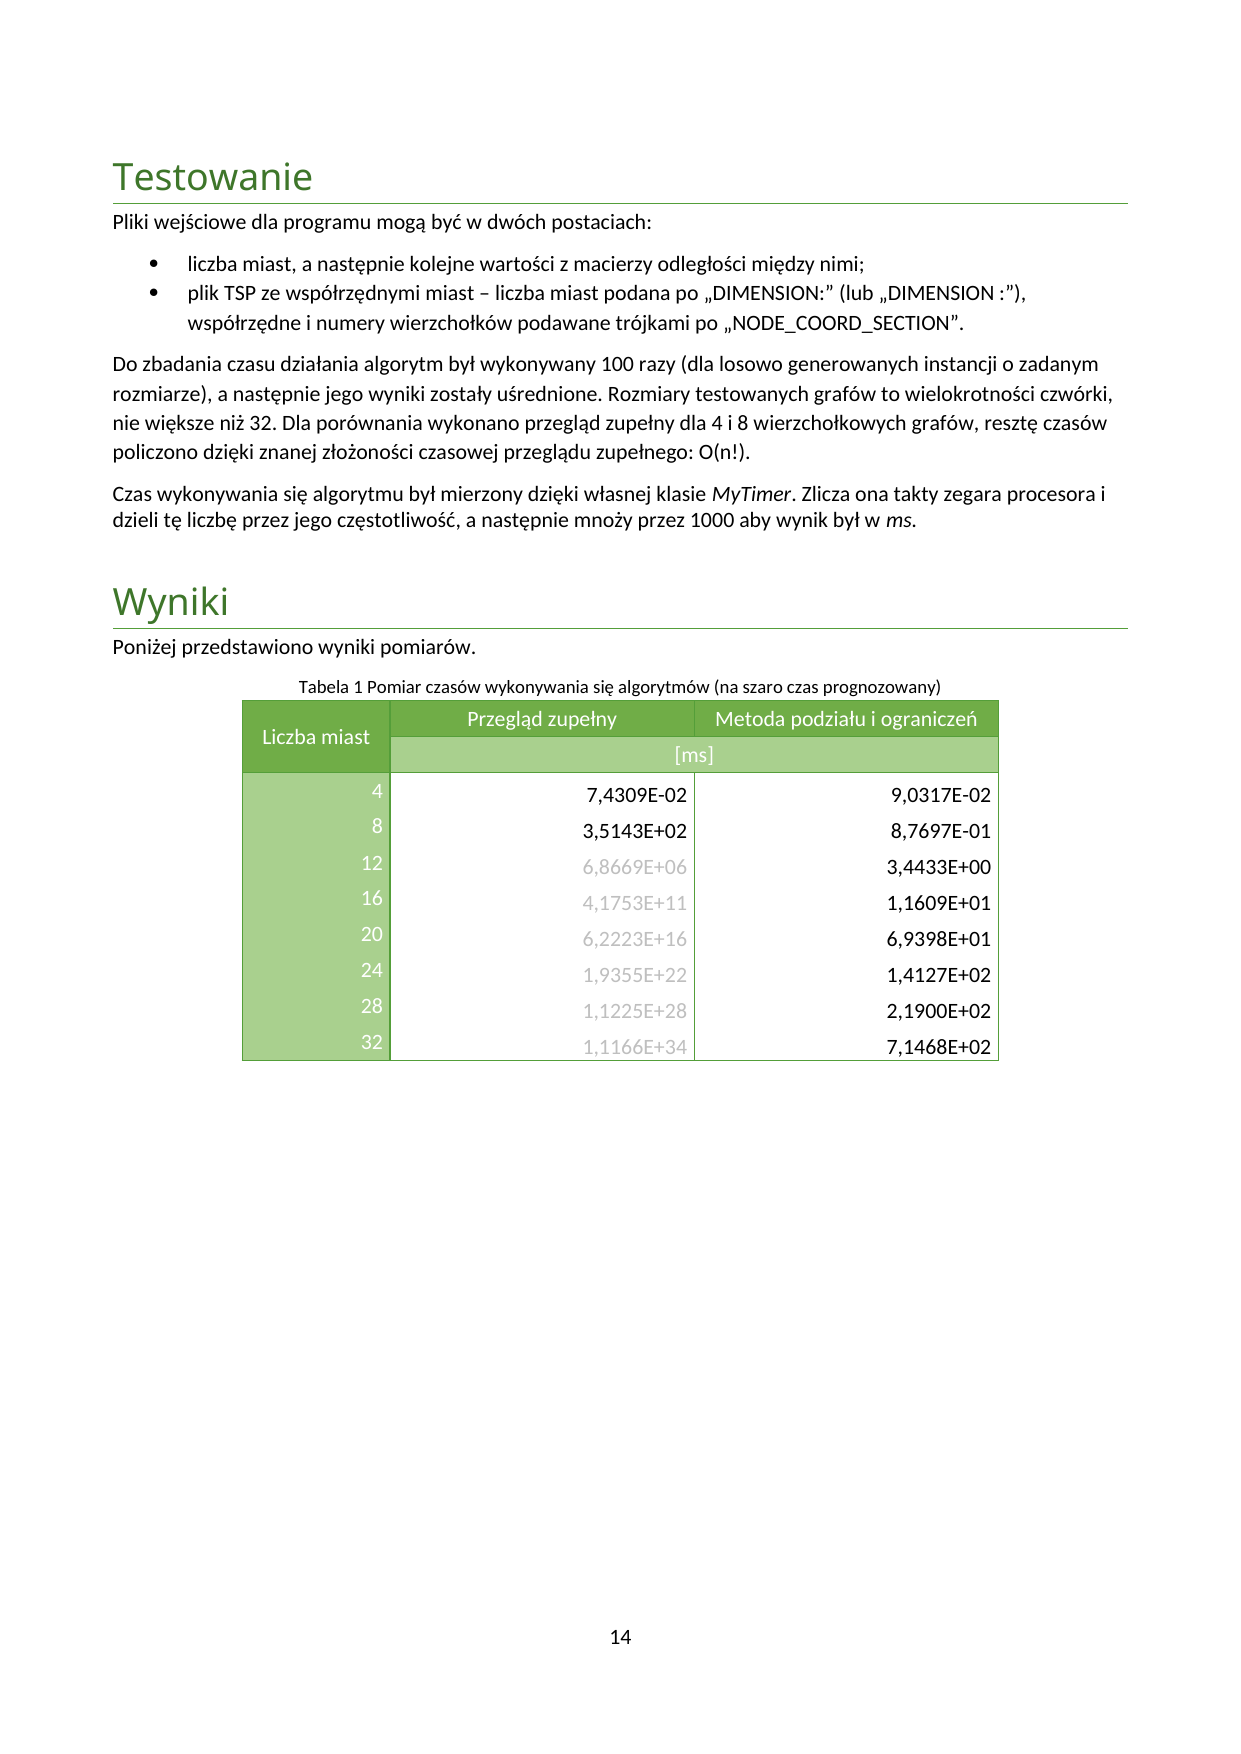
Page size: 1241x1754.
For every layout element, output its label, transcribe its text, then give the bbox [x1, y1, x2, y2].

table_cell 1,4127E+02 [695, 952, 998, 988]
table_cell 24 [243, 952, 389, 988]
table_cell 1,1609E+01 [695, 880, 998, 916]
table_cell 8 [243, 808, 389, 844]
table_cell 20 [243, 916, 389, 952]
table_header Liczba miast [243, 701, 389, 772]
text Tabela 1 Pomiar czasów wykonywania się algorytmów (na szaro czas prognozowany) [112, 675, 1128, 698]
text Pliki wejściowe dla programu mogą być w dwóch postaciach: [112, 208, 1128, 235]
table_header Metoda podziału i ograniczeń [695, 701, 998, 736]
text Poniżej przedstawiono wyniki pomiarów. [112, 633, 1128, 660]
table_cell 6,9398E+01 [695, 916, 998, 952]
table_cell 9,0317E-02 [695, 773, 998, 808]
subtitle Wyniki [112, 575, 1128, 629]
table_cell 12 [243, 844, 389, 880]
table_cell 4,1753E+11 [391, 880, 694, 916]
text Czas wykonywania się algorytmu był mierzony dzięki własnej klasie MyTimer. Zlicza ona takty zegara procesora i dzieli tę liczbę przez jego częstotliwość, a następnie mnoży przez 1000 aby wynik był w ms. [112, 480, 1128, 533]
text Do zbadania czasu działania algorytm był wykonywany 100 razy (dla losowo generowanych instancji o zadanym rozmiarze), a następnie jego wyniki zostały uśrednione. Rozmiary testowanych grafów to wielokrotności czwórki, nie większe niż 32. Dla porównania wykonano przegląd zupełny dla 4 i 8 wierzchołkowych grafów, resztę czasów policzono dzięki znanej złożoności czasowej przeglądu zupełnego: O(n!). [112, 350, 1128, 465]
subtitle Testowanie [112, 150, 1128, 204]
table_cell 1,1225E+28 [391, 988, 694, 1024]
table_cell 6,8669E+06 [391, 844, 694, 880]
table_cell [ms] [391, 737, 998, 772]
table_cell 32 [243, 1024, 389, 1060]
table_cell 3,5143E+02 [391, 808, 694, 844]
list plik TSP ze współrzędnymi miast – liczba miast podana po „DIMENSION:” (lub „DIMENSION :”), współrzędne i numery wierzchołków podawane trójkami po „NODE_COORD_SECTION”. [150, 279, 1128, 335]
table_cell 4 [243, 773, 389, 808]
table_cell 28 [243, 988, 389, 1024]
table_cell 2,1900E+02 [695, 988, 998, 1024]
table_header Przegląd zupełny [391, 701, 694, 736]
list liczba miast, a następnie kolejne wartości z macierzy odległości między nimi; [150, 250, 1128, 277]
table_cell 1,1166E+34 [391, 1024, 694, 1060]
table_cell 16 [243, 880, 389, 916]
table_cell 7,1468E+02 [695, 1024, 998, 1060]
table_cell 8,7697E-01 [695, 808, 998, 844]
table_cell 3,4433E+00 [695, 844, 998, 880]
table_cell 6,2223E+16 [391, 916, 694, 952]
table_cell 1,9355E+22 [391, 952, 694, 988]
table_cell 7,4309E-02 [391, 773, 694, 808]
